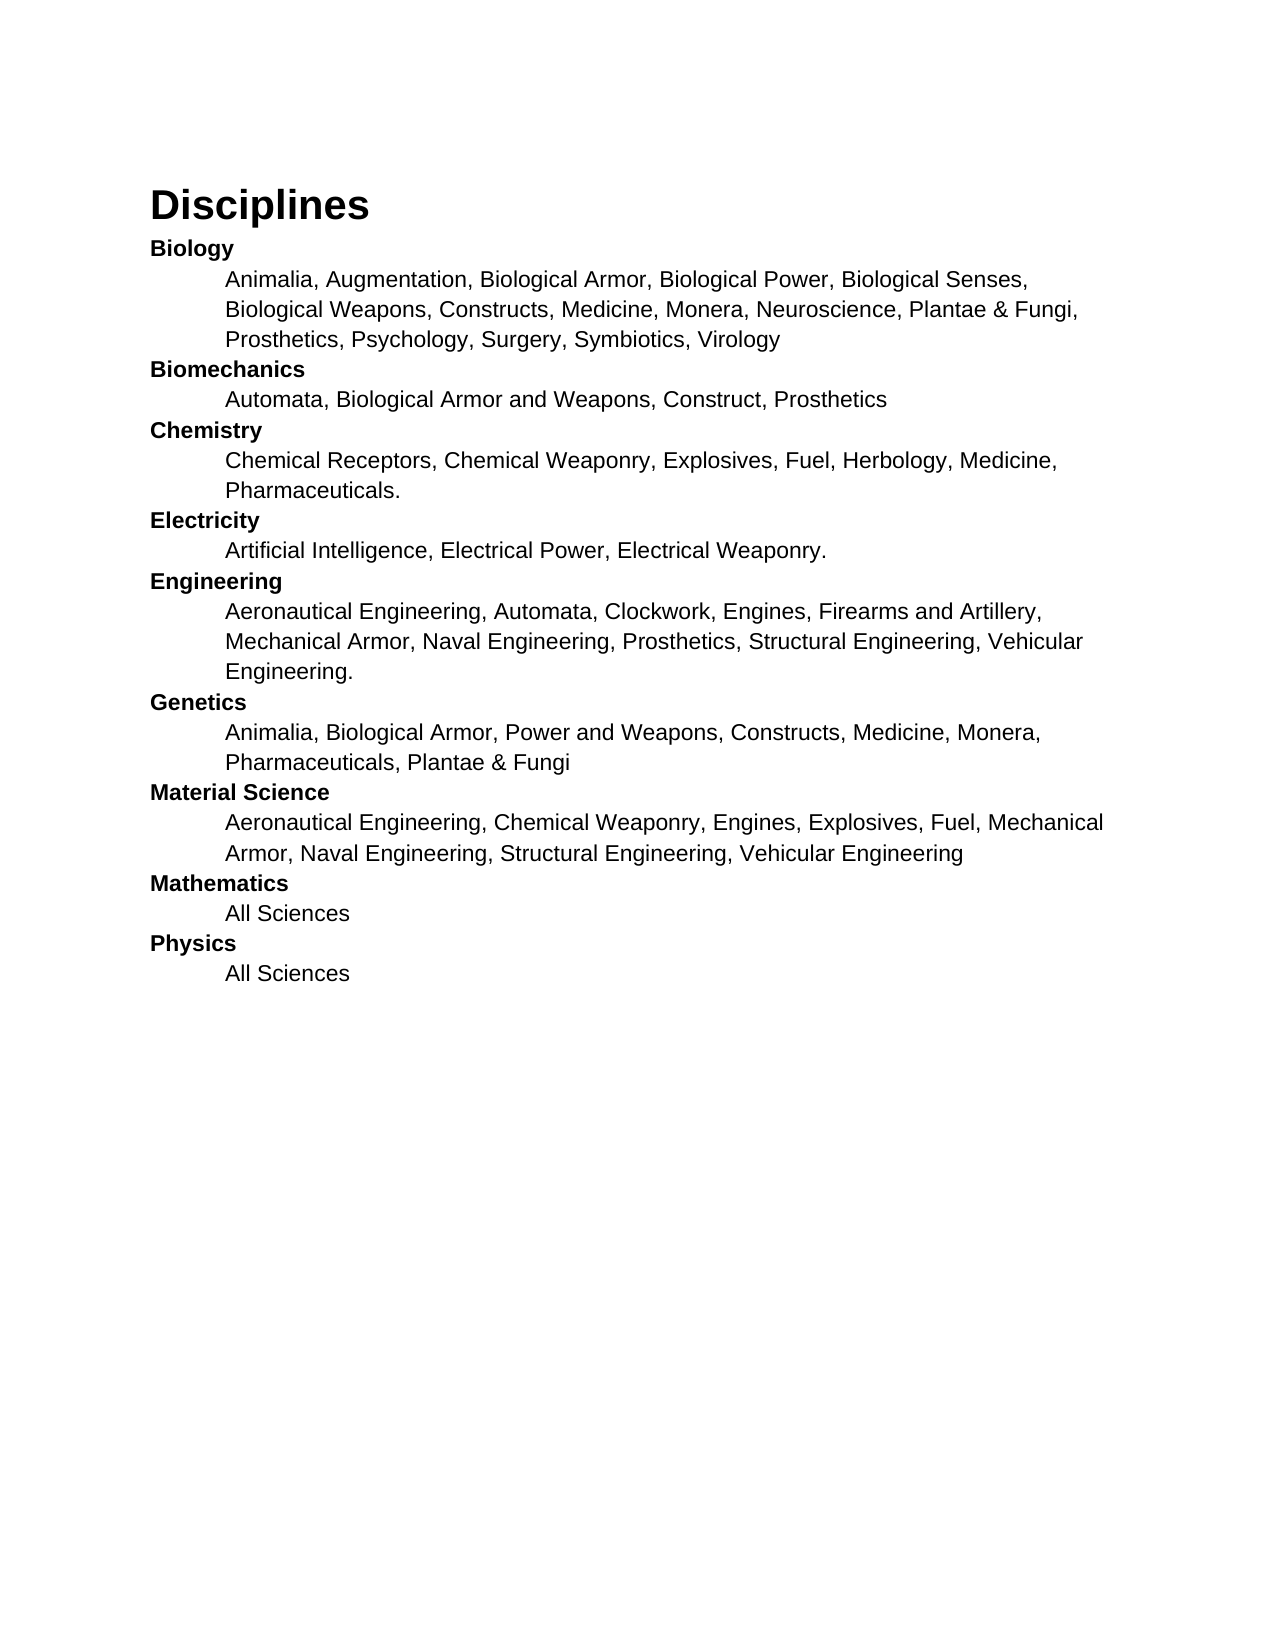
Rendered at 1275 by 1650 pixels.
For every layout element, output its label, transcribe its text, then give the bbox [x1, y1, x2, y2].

text Genetics [150, 688, 1125, 715]
text Aeronautical Engineering, Chemical Weaponry, Engines, Explosives, Fuel, Mechanical Armor, Naval Engineering, Structural Engineering, Vehicular Engineering [225, 809, 1125, 866]
text All Sciences [150, 960, 1125, 987]
text Chemical Receptors, Chemical Weaponry, Explosives, Fuel, Herbology, Medicine, Pharmaceuticals. [225, 447, 1125, 503]
text All Sciences [150, 900, 1125, 926]
text Artificial Intelligence, Electrical Power, Electrical Weaponry. [150, 537, 1125, 564]
text Automata, Biological Armor and Weapons, Construct, Prosthetics [150, 386, 1125, 413]
text Biomechanics [150, 356, 1125, 382]
text Engineering [150, 568, 1125, 594]
text Aeronautical Engineering, Automata, Clockwork, Engines, Firearms and Artillery, Mechanical Armor, Naval Engineering, Prosthetics, Structural Engineering, Vehicular Engineering. [225, 598, 1125, 684]
text Mathematics [150, 870, 1125, 896]
text Chemistry [150, 417, 1125, 443]
text Animalia, Biological Armor, Power and Weapons, Constructs, Medicine, Monera, Pharmaceuticals, Plantae & Fungi [225, 719, 1125, 775]
text Animalia, Augmentation, Biological Armor, Biological Power, Biological Senses, Biological Weapons, Constructs, Medicine, Monera, Neuroscience, Plantae & Fungi, Prosthetics, Psychology, Surgery, Symbiotics, Virology [225, 266, 1125, 352]
text Biology [150, 235, 1125, 262]
text Physics [150, 930, 1125, 956]
text Electricity [150, 507, 1125, 533]
text Material Science [150, 779, 1125, 805]
text Disciplines [150, 180, 1125, 228]
